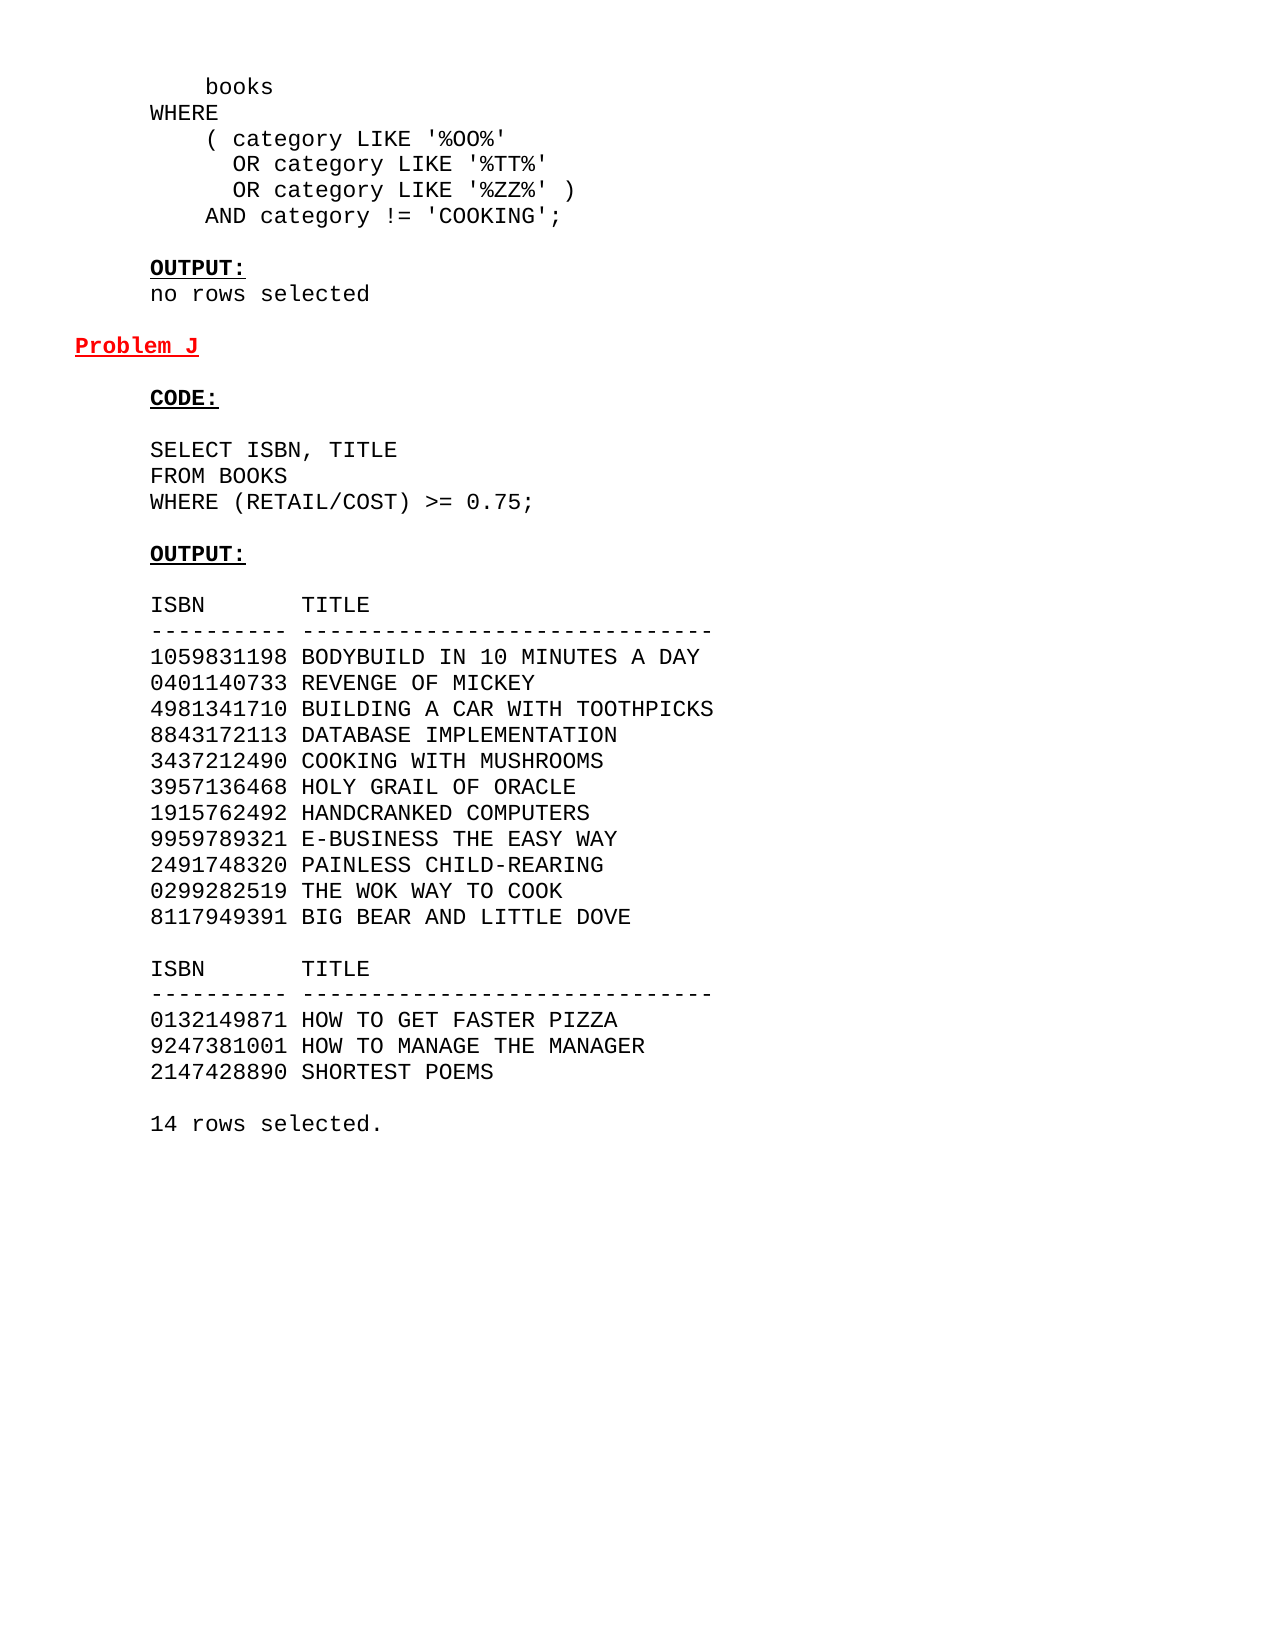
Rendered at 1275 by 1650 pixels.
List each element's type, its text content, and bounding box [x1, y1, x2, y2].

text 0132149871 HOW TO GET FASTER PIZZA [150, 1009, 1200, 1035]
text 2147428890 SHORTEST POEMS [150, 1061, 1200, 1087]
text ISBN TITLE [150, 594, 1200, 620]
text 9959789321 E-BUSINESS THE EASY WAY [150, 827, 1200, 853]
text OUTPUT: [150, 257, 1200, 282]
text ---------- ------------------------------ [150, 620, 1200, 646]
text WHERE [150, 101, 1200, 127]
text WHERE (RETAIL/COST) >= 0.75; [150, 490, 1200, 516]
text 14 rows selected. [150, 1112, 1200, 1138]
text SELECT ISBN, TITLE [150, 438, 1200, 464]
text 0299282519 THE WOK WAY TO COOK [150, 879, 1200, 905]
text 2491748320 PAINLESS CHILD-REARING [150, 853, 1200, 879]
text ISBN TITLE [150, 957, 1200, 983]
text 1915762492 HANDCRANKED COMPUTERS [150, 801, 1200, 827]
text no rows selected [150, 282, 1200, 308]
text ( category LIKE '%OO%' [150, 127, 1200, 153]
text Problem J [75, 334, 1200, 360]
text OR category LIKE '%ZZ%' ) [150, 179, 1200, 205]
text ---------- ------------------------------ [150, 983, 1200, 1009]
text AND category != 'COOKING'; [150, 205, 1200, 231]
text CODE: [150, 386, 1200, 412]
text 1059831198 BODYBUILD IN 10 MINUTES A DAY [150, 646, 1200, 672]
text FROM BOOKS [150, 464, 1200, 490]
text 3957136468 HOLY GRAIL OF ORACLE [150, 775, 1200, 801]
text 9247381001 HOW TO MANAGE THE MANAGER [150, 1035, 1200, 1061]
text books [150, 75, 1200, 101]
text 8117949391 BIG BEAR AND LITTLE DOVE [150, 905, 1200, 931]
text 0401140733 REVENGE OF MICKEY [150, 672, 1200, 697]
text OR category LIKE '%TT%' [150, 153, 1200, 179]
text OUTPUT: [150, 542, 1200, 568]
text 3437212490 COOKING WITH MUSHROOMS [150, 749, 1200, 775]
text 4981341710 BUILDING A CAR WITH TOOTHPICKS [150, 697, 1200, 723]
text 8843172113 DATABASE IMPLEMENTATION [150, 723, 1200, 749]
